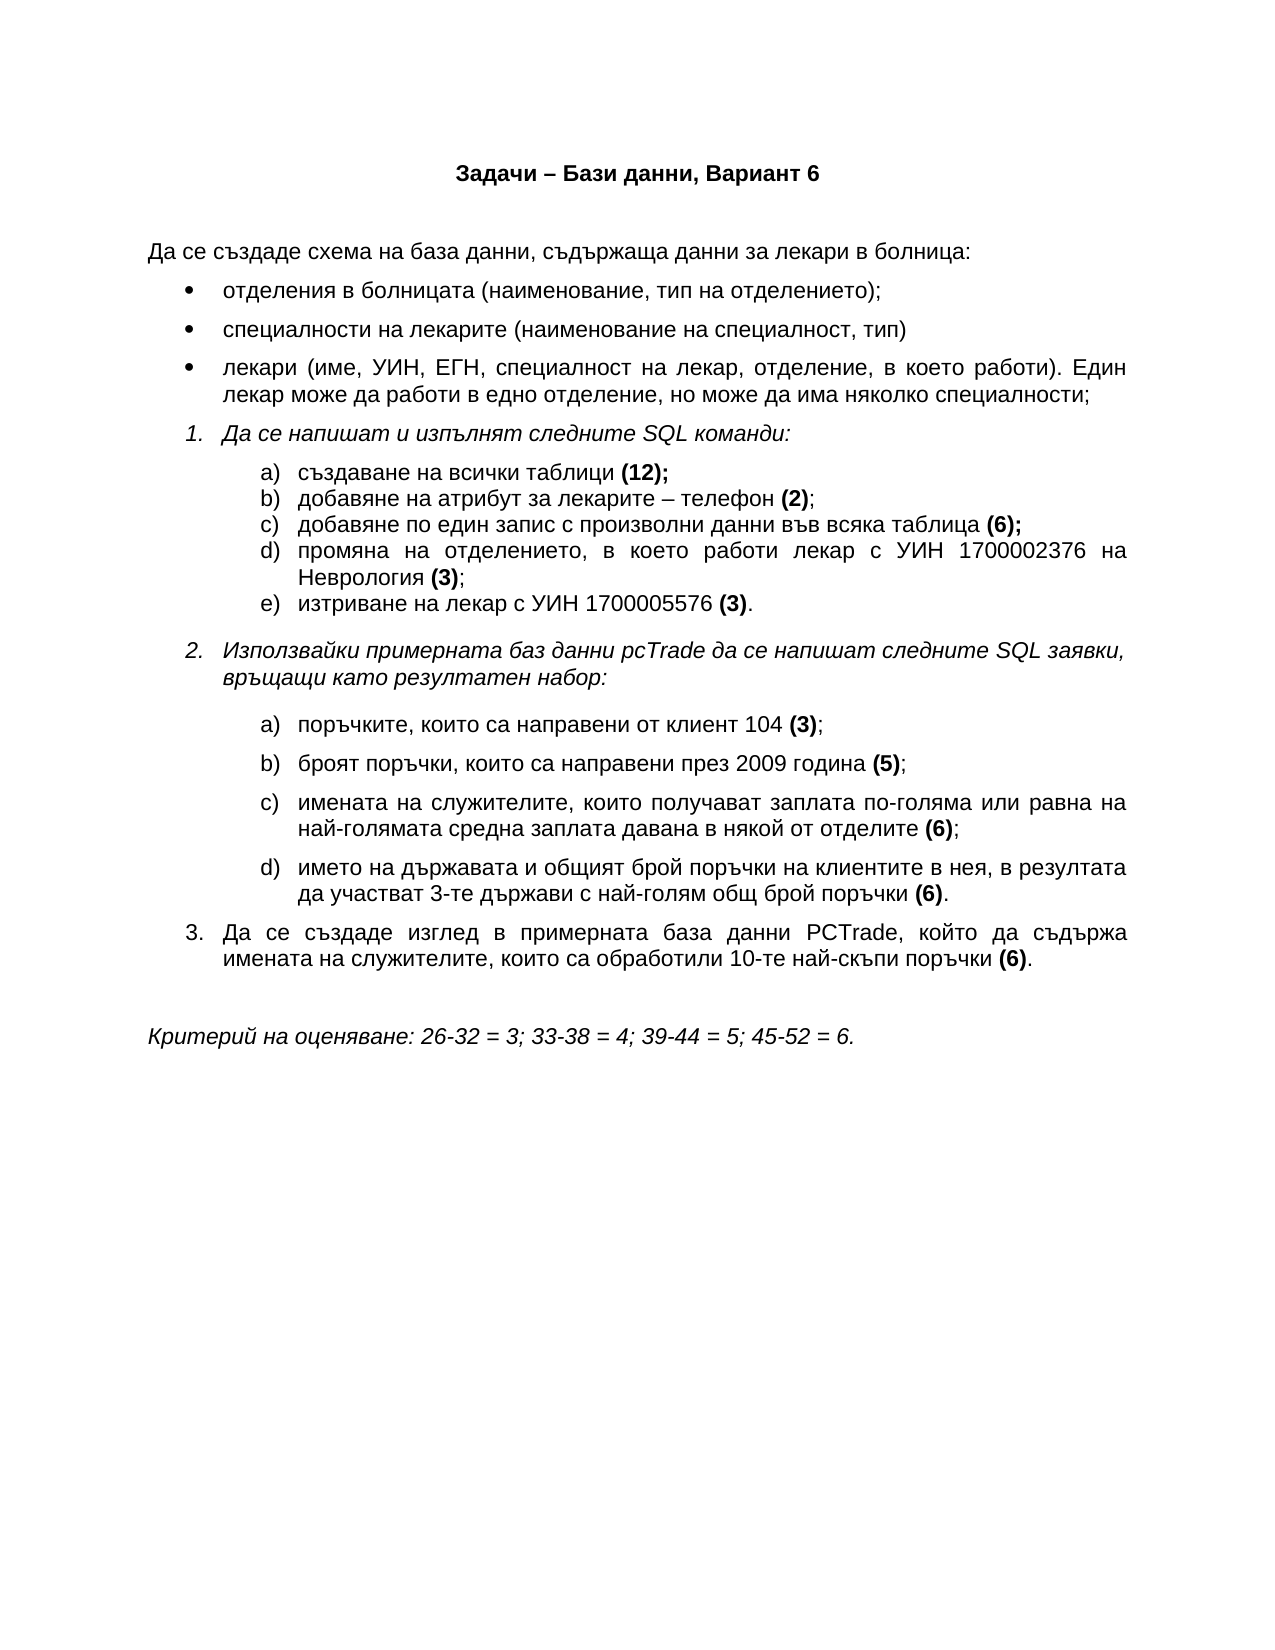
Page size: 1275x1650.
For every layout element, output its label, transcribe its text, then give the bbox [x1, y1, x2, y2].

list промяна на отделението, в което работи лекар с УИН 1700002376 на Неврология (3); [260, 537, 1127, 590]
list имената на служителите, които получават заплата по-голяма или равна на най-голямата средна заплата давана в някой от отделите (6); [260, 789, 1127, 841]
list поръчките, които са направени от клиент 104 (3); [260, 711, 1127, 737]
list изтриване на лекар с УИН 1700005576 (3). [260, 590, 1127, 617]
list лекари (име, УИН, ЕГН, специалност на лекар, отделение, в което работи). Един лекар може да работи в едно отделение, но може да има няколко специалности; [185, 354, 1127, 407]
list името на държавата и общият брой поръчки на клиентите в нея, в резултата да участват 3-те държави с най-голям общ брой поръчки (6). [260, 854, 1127, 907]
list броят поръчки, които са направени през 2009 година (5); [260, 750, 1127, 776]
text Да се създаде схема на база данни, съдържаща данни за лекари в болница: [148, 238, 1127, 264]
text Задачи – Бази данни, Вариант 6 [148, 160, 1127, 186]
list добавяне по един запис с произволни данни във всяка таблица (6); [260, 511, 1127, 537]
list създаване на всички таблици (12); [260, 458, 1127, 485]
list добавяне на атрибут за лекарите – телефон (2); [260, 485, 1127, 511]
list отделения в болницата (наименование, тип на отделението); [185, 277, 1127, 303]
text Критерий на оценяване: 26-32 = 3; 33-38 = 4; 39-44 = 5; 45-52 = 6. [148, 1023, 1127, 1049]
list специалности на лекарите (наименование на специалност, тип) [185, 316, 1127, 342]
list Да се създаде изглед в примерната база данни PCTrade, който да съдържа имената на служителите, които са обработили 10-те най-скъпи поръчки (6). [185, 919, 1127, 972]
list Използвайки примерната баз данни pcTrade да се напишат следните SQL заявки, връщащи като резултатен набор: [185, 637, 1127, 690]
list Да се напишат и изпълнят следните SQL команди: [185, 419, 1127, 446]
